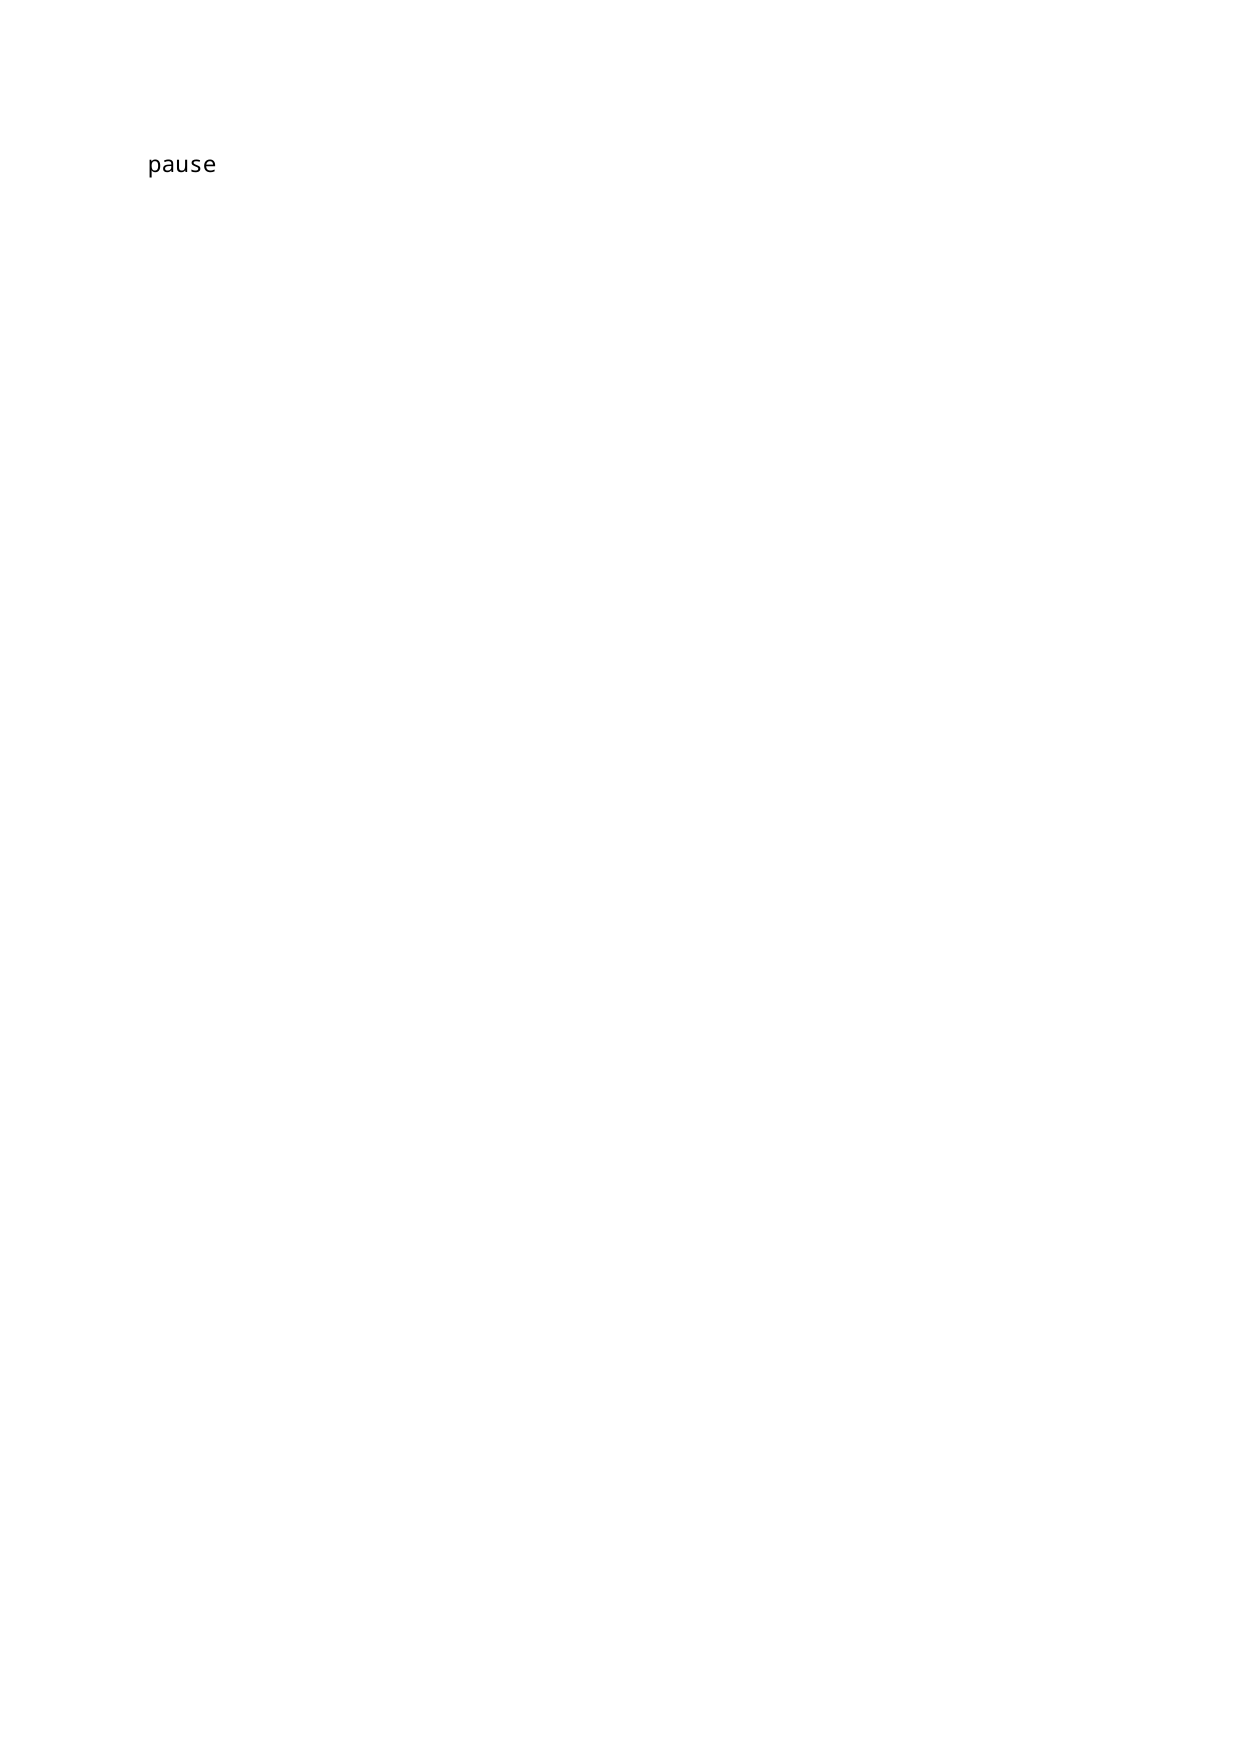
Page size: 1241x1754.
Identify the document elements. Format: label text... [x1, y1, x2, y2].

text pause [148, 148, 1093, 179]
